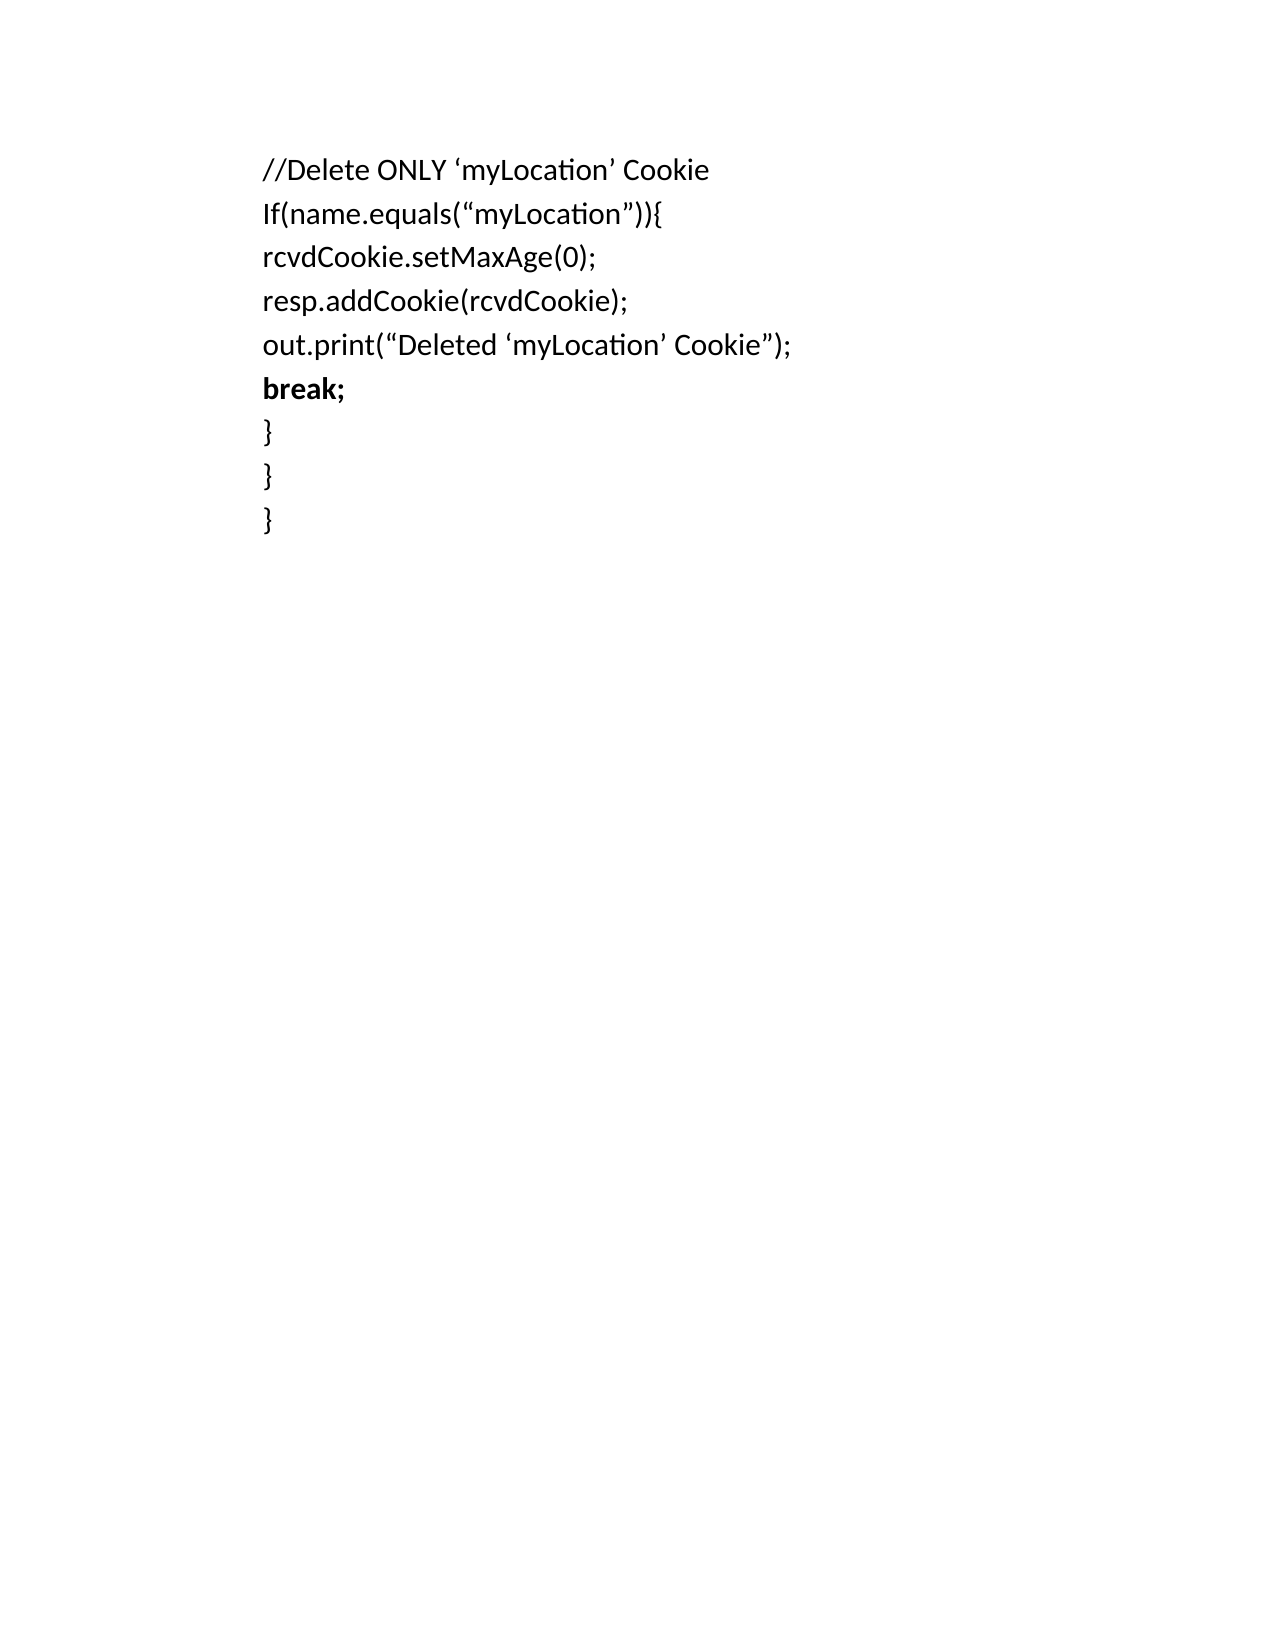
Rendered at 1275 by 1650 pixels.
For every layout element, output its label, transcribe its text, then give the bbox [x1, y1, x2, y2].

list If(name.equals(“myLocation”)){ [262, 194, 1125, 232]
list break; [262, 369, 1125, 407]
list } [262, 412, 1125, 451]
list } [262, 500, 1125, 538]
list //Delete ONLY ‘myLocation’ Cookie [262, 150, 1125, 188]
list resp.addCookie(rcvdCookie); [262, 281, 1125, 319]
list out.print(“Deleted ‘myLocation’ Cookie”); [262, 325, 1125, 363]
list } [262, 456, 1125, 494]
list rcvdCookie.setMaxAge(0); [262, 237, 1125, 276]
